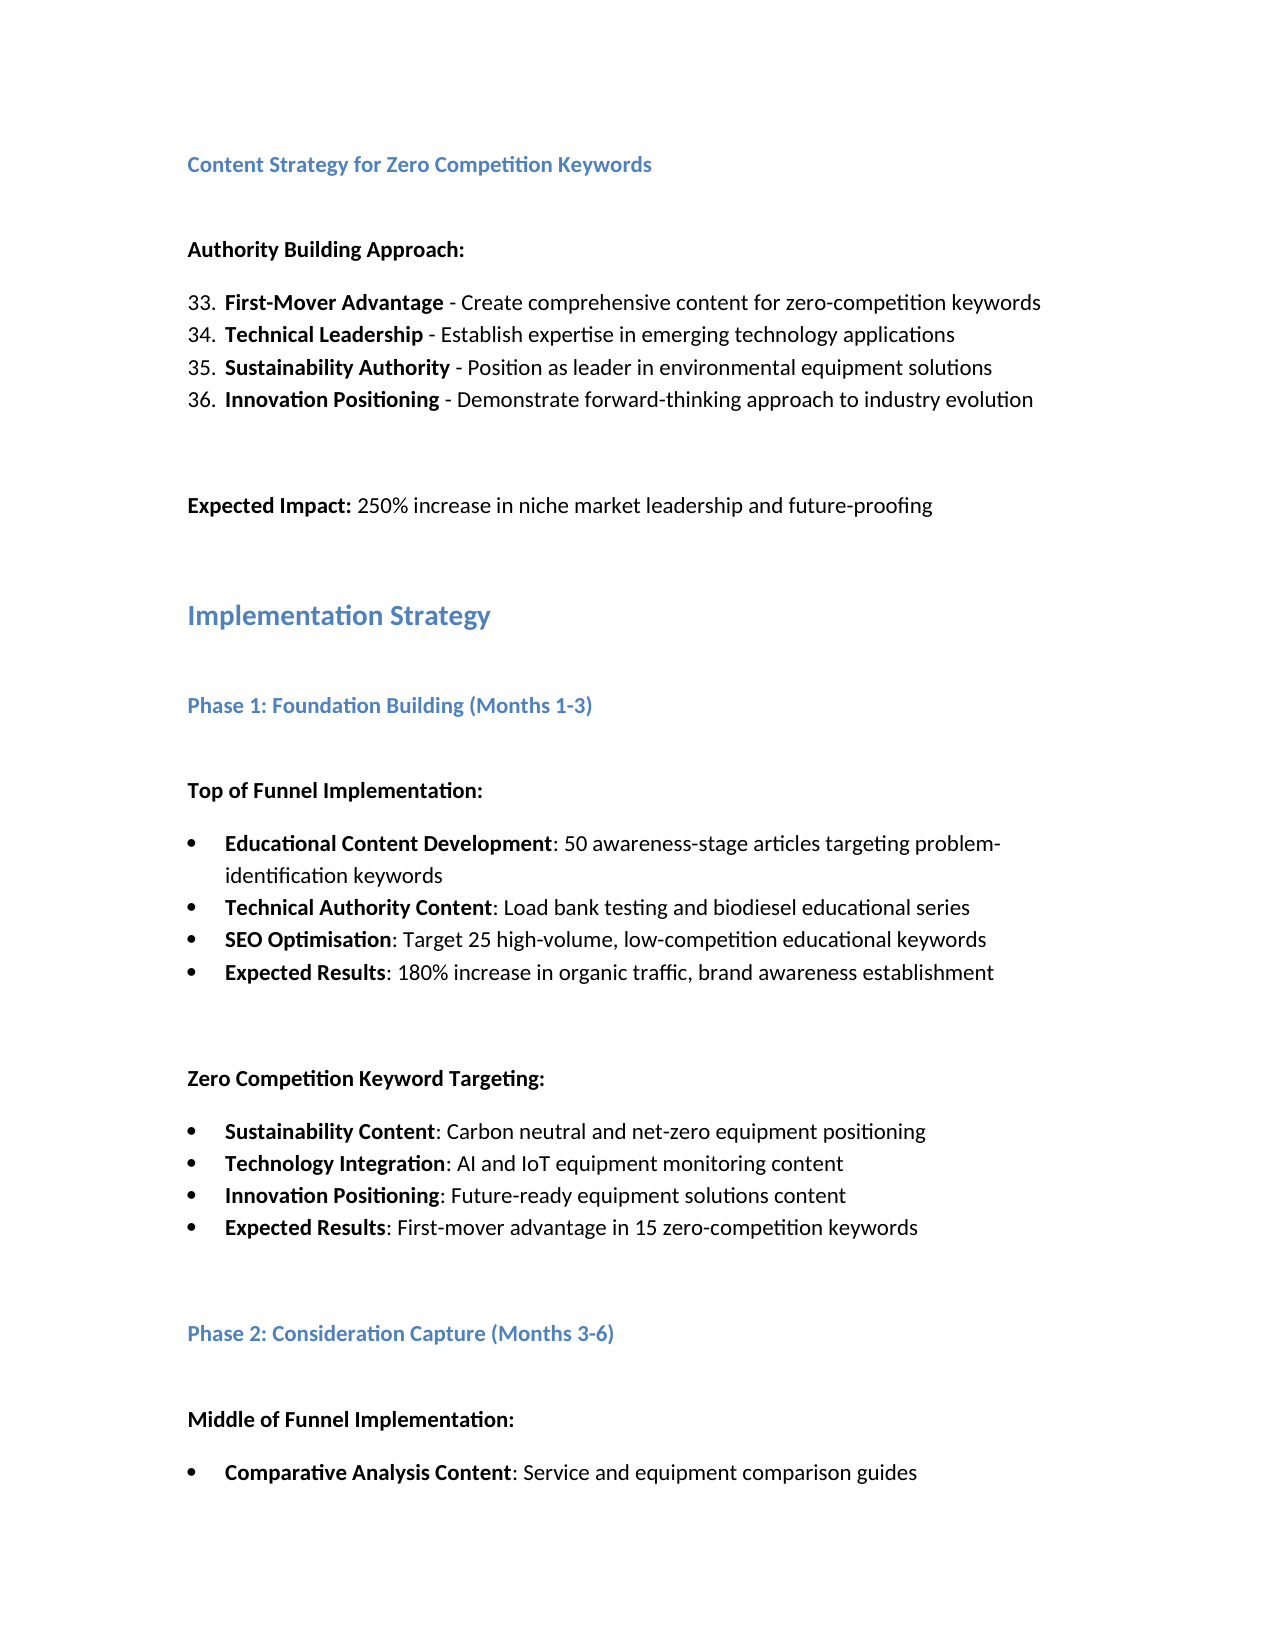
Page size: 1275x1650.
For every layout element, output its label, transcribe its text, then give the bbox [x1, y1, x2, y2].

subtitle Implementation Strategy [187, 597, 1087, 632]
list Educational Content Development: 50 awareness-stage articles targeting problem-identification keywords [187, 829, 1087, 889]
list Innovation Positioning - Demonstrate forward-thinking approach to industry evolution [187, 385, 1087, 413]
subtitle Phase 1: Foundation Building (Months 1-3) [187, 691, 1087, 719]
list SEO Optimisation: Target 25 high-volume, low-competition educational keywords [187, 926, 1087, 954]
text Expected Impact: 250% increase in niche market leadership and future-proofing [187, 491, 1087, 519]
list Technical Authority Content: Load bank testing and biodiesel educational series [187, 893, 1087, 921]
list Innovation Positioning: Future-ready equipment solutions content [187, 1181, 1087, 1209]
list Sustainability Content: Carbon neutral and net-zero equipment positioning [187, 1117, 1087, 1145]
text Zero Competition Keyword Targeting: [187, 1064, 1087, 1092]
text Middle of Funnel Implementation: [187, 1405, 1087, 1433]
list Expected Results: 180% increase in organic traffic, brand awareness establishment [187, 958, 1087, 986]
list Expected Results: First-mover advantage in 15 zero-competition keywords [187, 1213, 1087, 1241]
subtitle Content Strategy for Zero Competition Keywords [187, 150, 1087, 178]
text Authority Building Approach: [187, 235, 1087, 263]
subtitle Phase 2: Consideration Capture (Months 3-6) [187, 1319, 1087, 1347]
list Technical Leadership - Establish expertise in emerging technology applications [187, 320, 1087, 348]
list First-Mover Advantage - Create comprehensive content for zero-competition keywords [187, 288, 1087, 316]
list Sustainability Authority - Position as leader in environmental equipment solutions [187, 353, 1087, 381]
list Comparative Analysis Content: Service and equipment comparison guides [187, 1458, 1087, 1486]
text Top of Funnel Implementation: [187, 776, 1087, 804]
list Technology Integration: AI and IoT equipment monitoring content [187, 1149, 1087, 1177]
